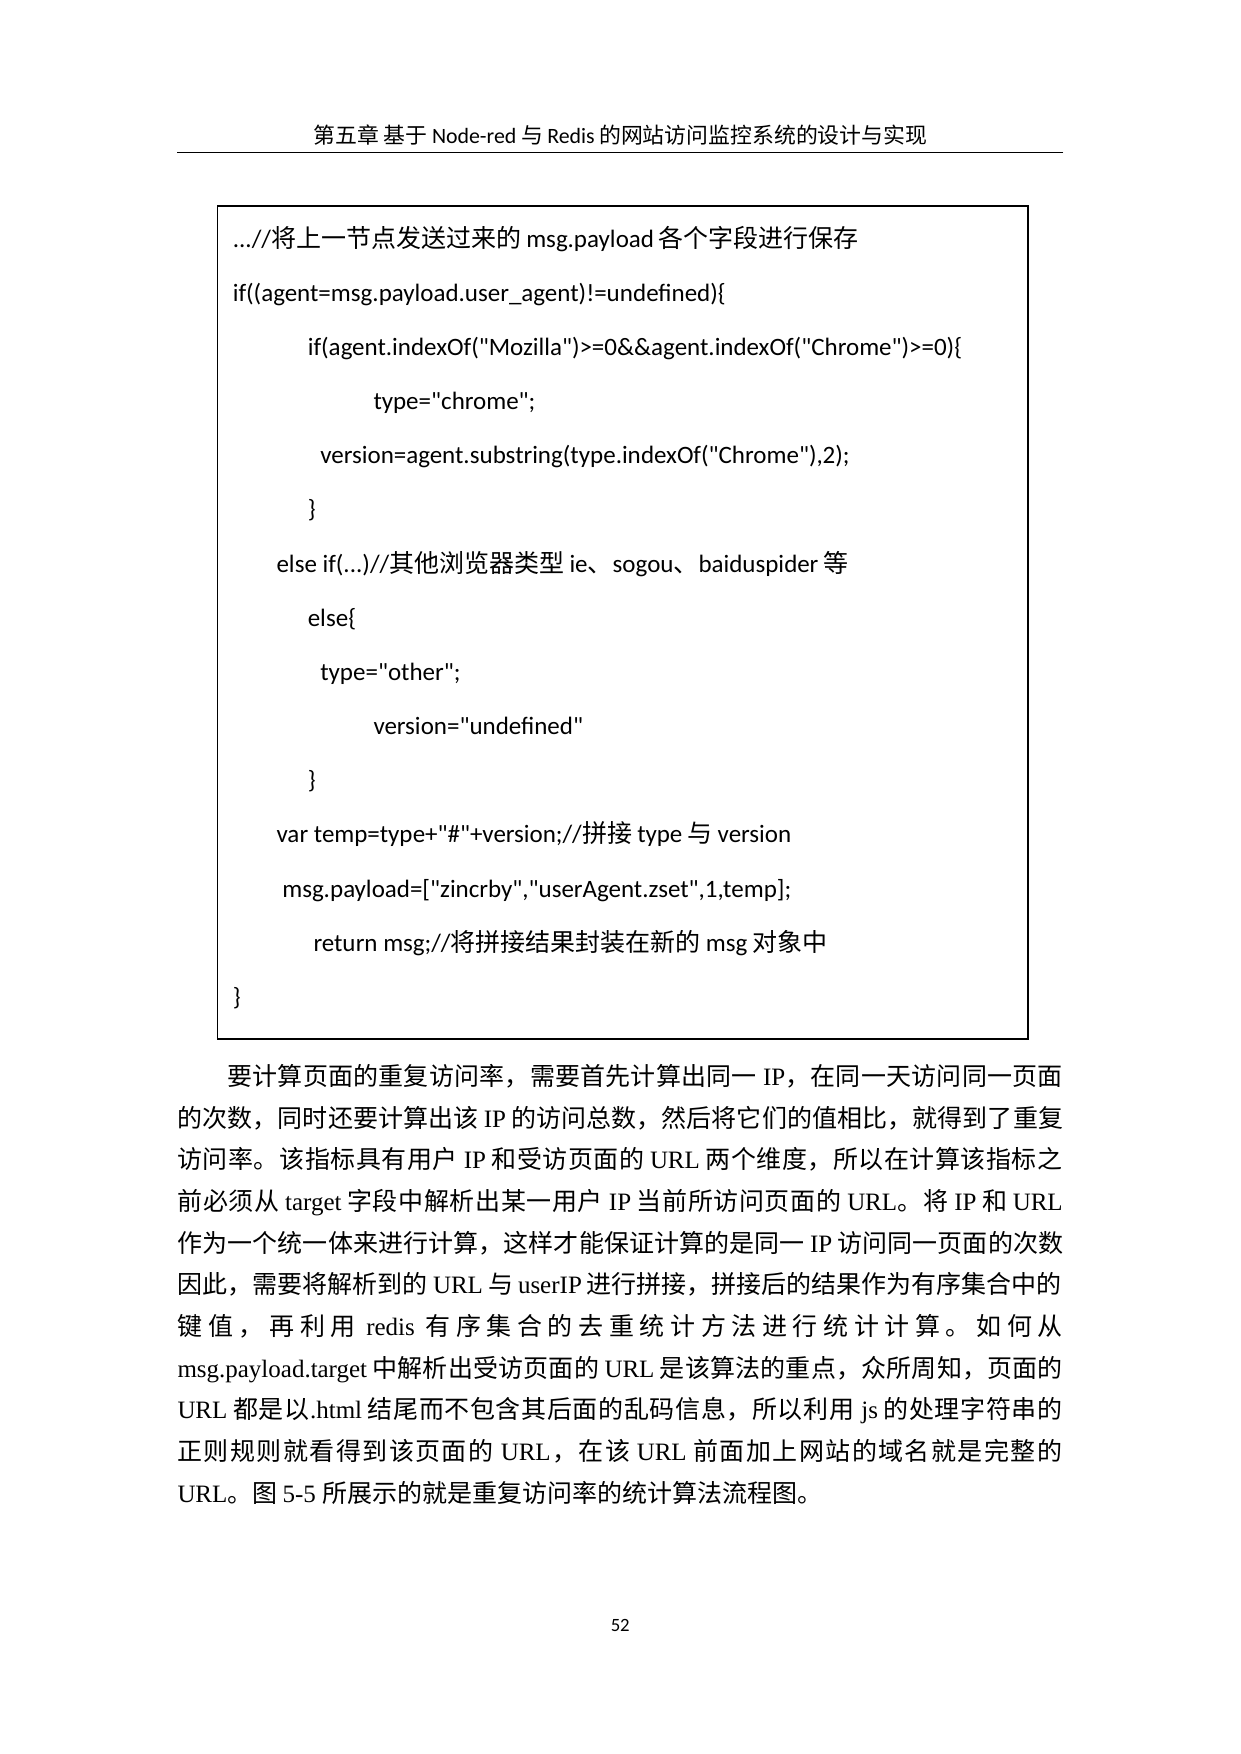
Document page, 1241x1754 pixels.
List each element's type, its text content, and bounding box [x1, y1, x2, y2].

text 要计算页面的重复访问率，需要首先计算出同一IP，在同一天访问同一页面的次数，同时还要计算出该IP的访问总数，然后将它们的值相比，就得到了重复访问率。该指标具有用户IP和受访页面的URL两个维度，所以在计算该指标之前必须从target字段中解析出某一用户IP当前所访问页面的URL。将IP和URL作为一个统一体来进行计算，这样才能保证计算的是同一IP访问同一页面的次数。因此，需要将解析到的URL与userIP进行拼接，拼接后的结果作为有序集合中的键值，再利用redis有序集合的去重统计方法进行统计计算。如何从msg.payload.target中解析出受访页面的URL是该算法的重点，众所周知，页面的URL都是以.html结尾而不包含其后面的乱码信息，所以利用js的处理字符串的正则规则就看得到该页面的URL，在该URL前面加上网站的域名就是完整的URL。图5-5 所展示的就是重复访问率的统计算法流程图。 [177, 1052, 1063, 1511]
